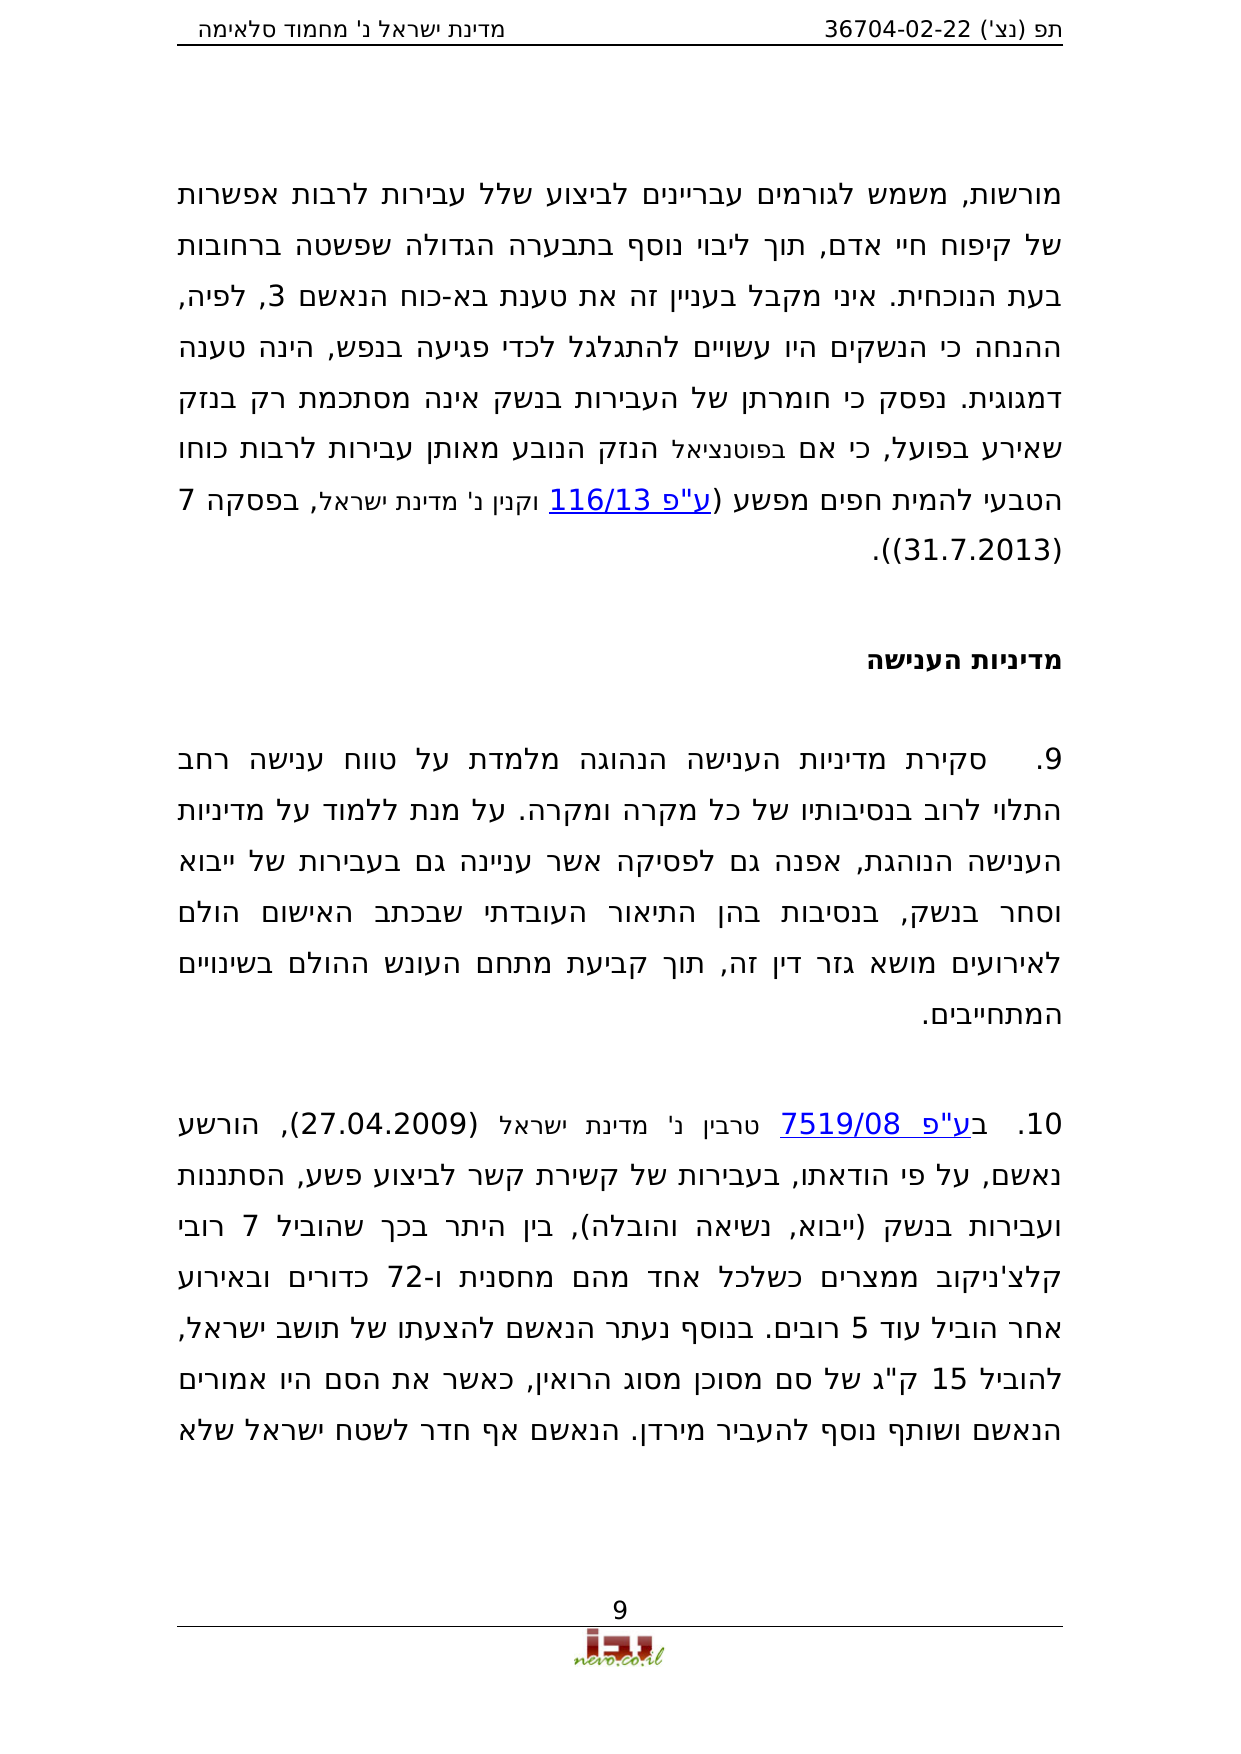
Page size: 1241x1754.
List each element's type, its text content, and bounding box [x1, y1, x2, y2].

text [177, 1108, 1063, 1447]
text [177, 177, 1063, 568]
text מדיניות הענישה [177, 644, 1063, 676]
text 9. סקירת מדיניות הענישה הנהוגה מלמדת על טווח ענישה רחב התלוי לרוב בנסיבותיו של כל מקרה ומקרה. על מנת ללמוד על מדיניות הענישה הנוהגת, אפנה גם לפסיקה אשר עניינה גם בעבירות של ייבוא וסחר בנשק, בנסיבות בהן התיאור העובדתי שבכתב האישום הולם לאירועים מושא גזר דין זה, תוך קביעת מתחם העונש ההולם בשינויים המתחייבים. [177, 742, 1063, 1031]
picture [574, 1628, 666, 1667]
